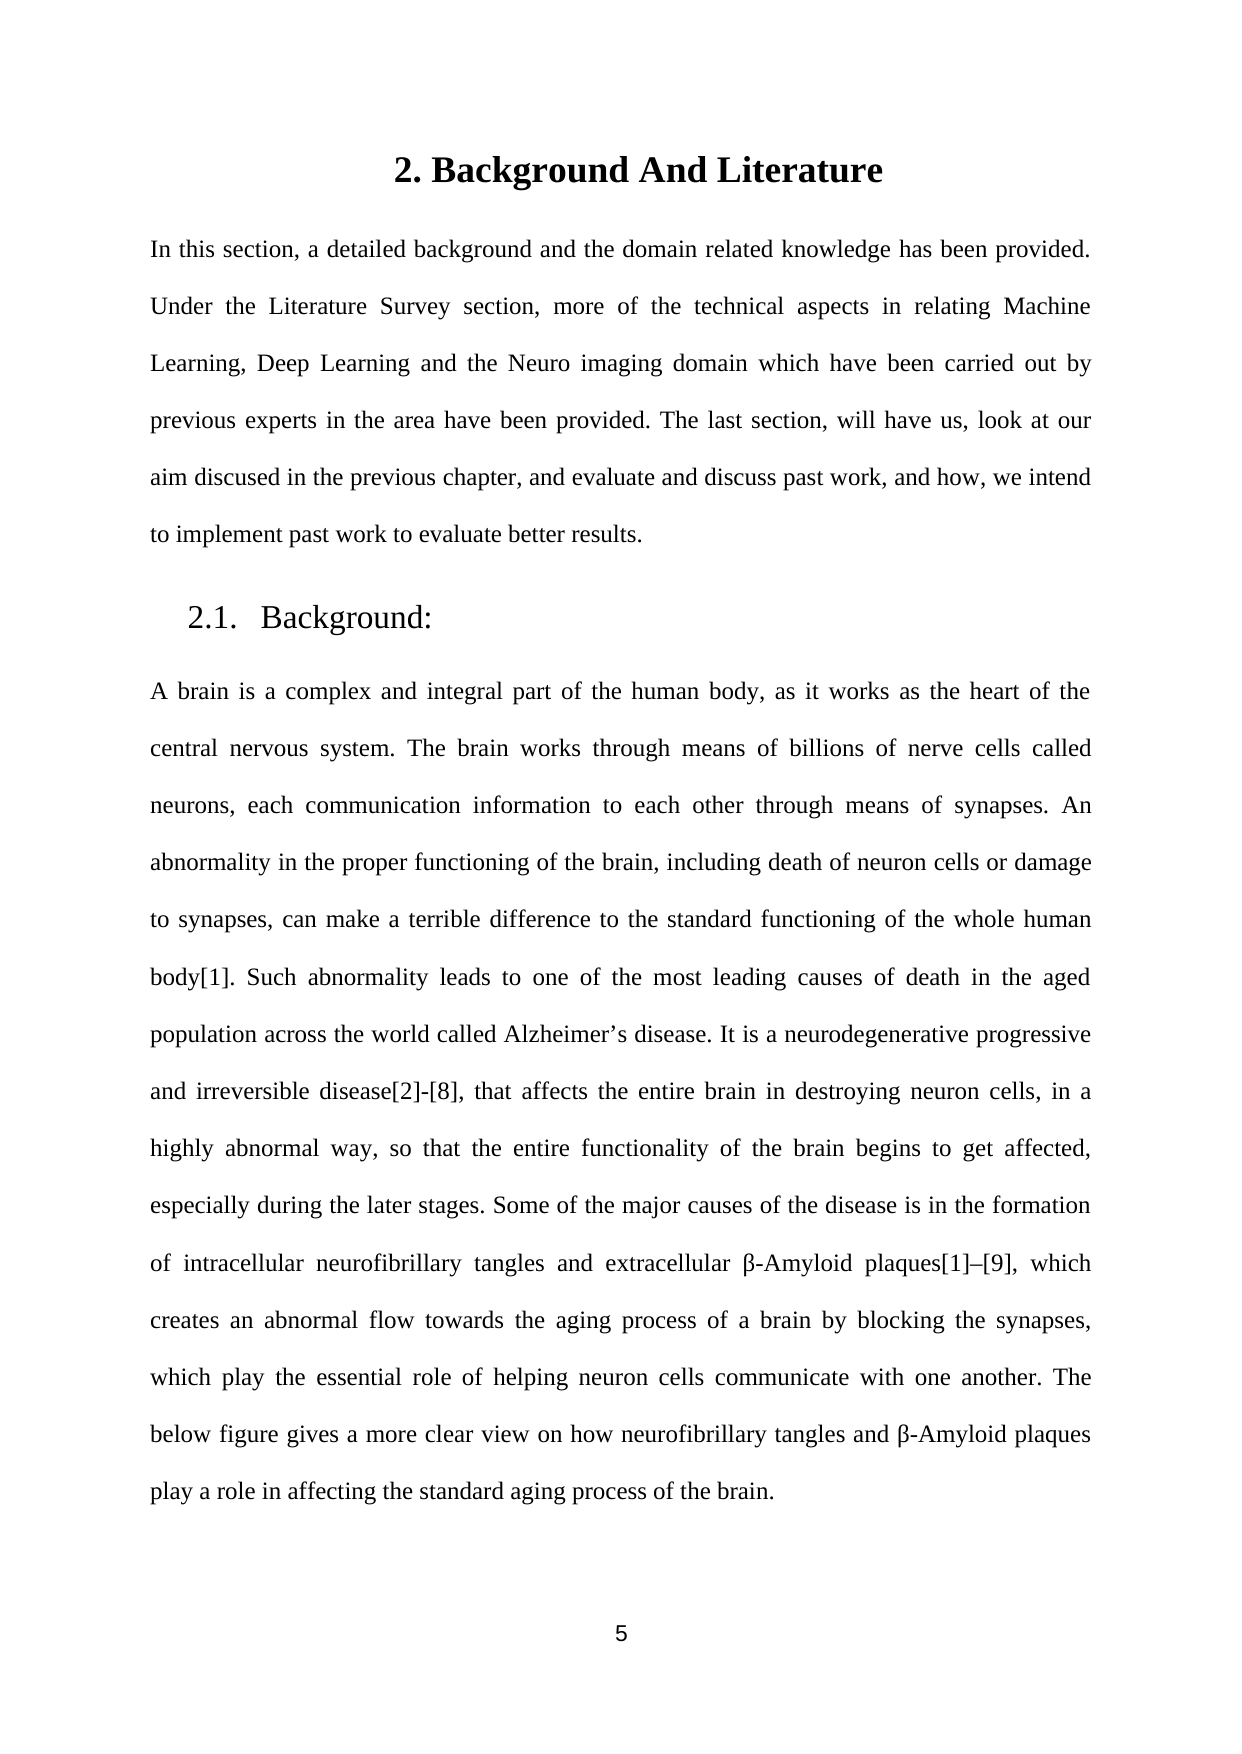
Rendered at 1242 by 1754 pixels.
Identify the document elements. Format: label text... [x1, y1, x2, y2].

text 2. Background And Literature [394, 147, 1093, 191]
text 2.1. Background: [187, 598, 1093, 636]
text In this section, a detailed background and the domain related knowledge has been provided. Under the Literature Survey section, more of the technical aspects in relating Machine Learning, Deep Learning and the Neuro imaging domain which have been carried out by previous experts in the area have been provided. The last section, will have us, look at our aim discused in the previous chapter, and evaluate and discuss past work, and how, we intend to implement past work to evaluate better results. [150, 234, 1093, 548]
text 5 [150, 1620, 1093, 1647]
text A brain is a complex and integral part of the human body, as it works as the heart of the central nervous system. The brain works through means of billions of nerve cells called neurons, each communication information to each other through means of synapses. An abnormality in the proper functioning of the brain, including death of neuron cells or damage to synapses, can make a terrible difference to the standard functioning of the whole human body[1]. Such abnormality leads to one of the most leading causes of death in the aged population across the world called Alzheimer’s disease. It is a neurodegenerative progressive and irreversible disease[2]-[8], that affects the entire brain in destroying neuron cells, in a highly abnormal way, so that the entire functionality of the brain begins to get affected, especially during the later stages. Some of the major causes of the disease is in the formation of intracellular neurofibrillary tangles and extracellular β-Amyloid plaques[1]–[9], which creates an abnormal flow towards the aging process of a brain by blocking the synapses, which play the essential role of helping neuron cells communicate with one another. The below figure gives a more clear view on how neurofibrillary tangles and β-Amyloid plaques play a role in affecting the standard aging process of the brain. [150, 676, 1093, 1505]
